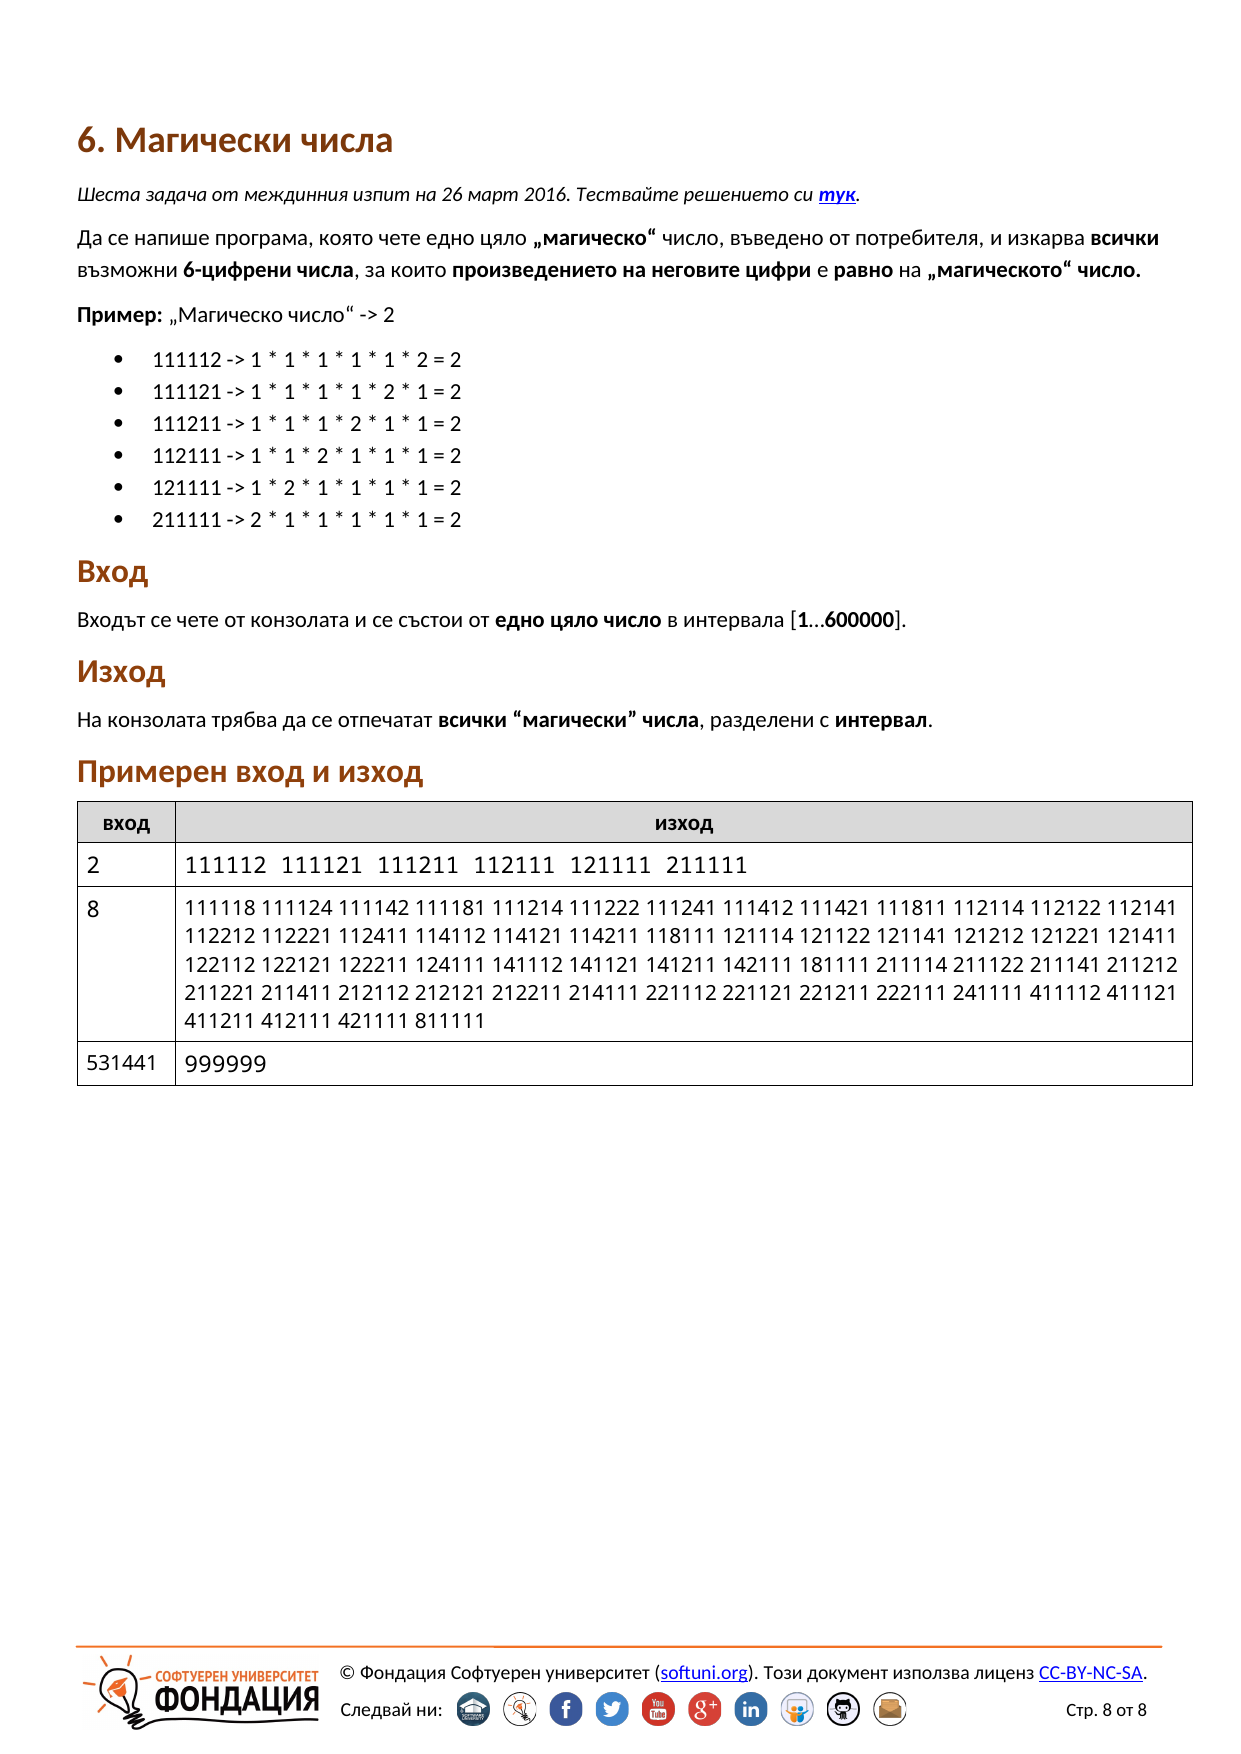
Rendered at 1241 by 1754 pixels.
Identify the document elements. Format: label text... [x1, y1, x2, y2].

table_cell 531441 [78, 1042, 175, 1085]
picture [780, 1692, 814, 1726]
list 121111 -> 1 * 2 * 1 * 1 * 1 * 1 = 2 [114, 473, 1163, 501]
text Входът се чете от конзолата и се състои от едно цяло число в интервала [1…600000]. [77, 605, 1163, 633]
subtitle Примерен вход и изход [77, 750, 1163, 791]
table_header вход [78, 802, 175, 842]
picture [549, 1692, 583, 1726]
picture [734, 1692, 768, 1726]
list 111211 -> 1 * 1 * 1 * 2 * 1 * 1 = 2 [114, 409, 1163, 437]
list 111121 -> 1 * 1 * 1 * 1 * 2 * 1 = 2 [114, 377, 1163, 405]
text На конзолата трябва да се отпечатат всички “магически” числа, разделени с интервал. [77, 705, 1163, 733]
picture [688, 1692, 722, 1726]
subtitle Вход [77, 550, 1163, 591]
picture [873, 1692, 907, 1726]
list 211111 -> 2 * 1 * 1 * 1 * 1 * 1 = 2 [114, 506, 1163, 534]
subtitle Изход [77, 650, 1163, 691]
table_header изход [176, 802, 1192, 842]
table_cell 111112 111121 111211 112111 121111 211111 [176, 843, 1192, 886]
table_cell 8 [78, 887, 175, 1041]
list 111112 -> 1 * 1 * 1 * 1 * 1 * 2 = 2 [114, 345, 1163, 373]
picture [82, 1654, 319, 1730]
text Шеста задача от междинния изпит на 26 март 2016. Тествайте решението си тук. [77, 181, 1163, 207]
table_cell 999999 [176, 1042, 1192, 1085]
subtitle Магически числа [77, 116, 1163, 162]
text Да се напише програма, която чете едно цяло „магическо“ число, въведено от потребителя, и изкарва всички възможни 6-цифрени числа, за които произведението на неговите цифри е равно на „магическото“ число. [77, 223, 1163, 283]
picture [595, 1692, 629, 1726]
table_cell 111118 111124 111142 111181 111214 111222 111241 111412 111421 111811 112114 112122 112141 112212 112221 112411 114112 114121 114211 118111 121114 121122 121141 121212 121221 121411 122112 122121 122211 124111 141112 141121 141211 142111 181111 211114 211122 211141 211212 211221 211411 212112 212121 212211 214111 221112 221121 221211 222111 241111 411112 411121 411211 412111 421111 811111 [176, 887, 1192, 1041]
picture [827, 1692, 860, 1726]
table_cell 2 [78, 843, 175, 886]
text Пример: „Магическо число“ -> 2 [77, 300, 1163, 328]
picture [457, 1692, 490, 1726]
picture [503, 1692, 537, 1726]
picture [642, 1692, 675, 1726]
list 112111 -> 1 * 1 * 2 * 1 * 1 * 1 = 2 [114, 441, 1163, 469]
